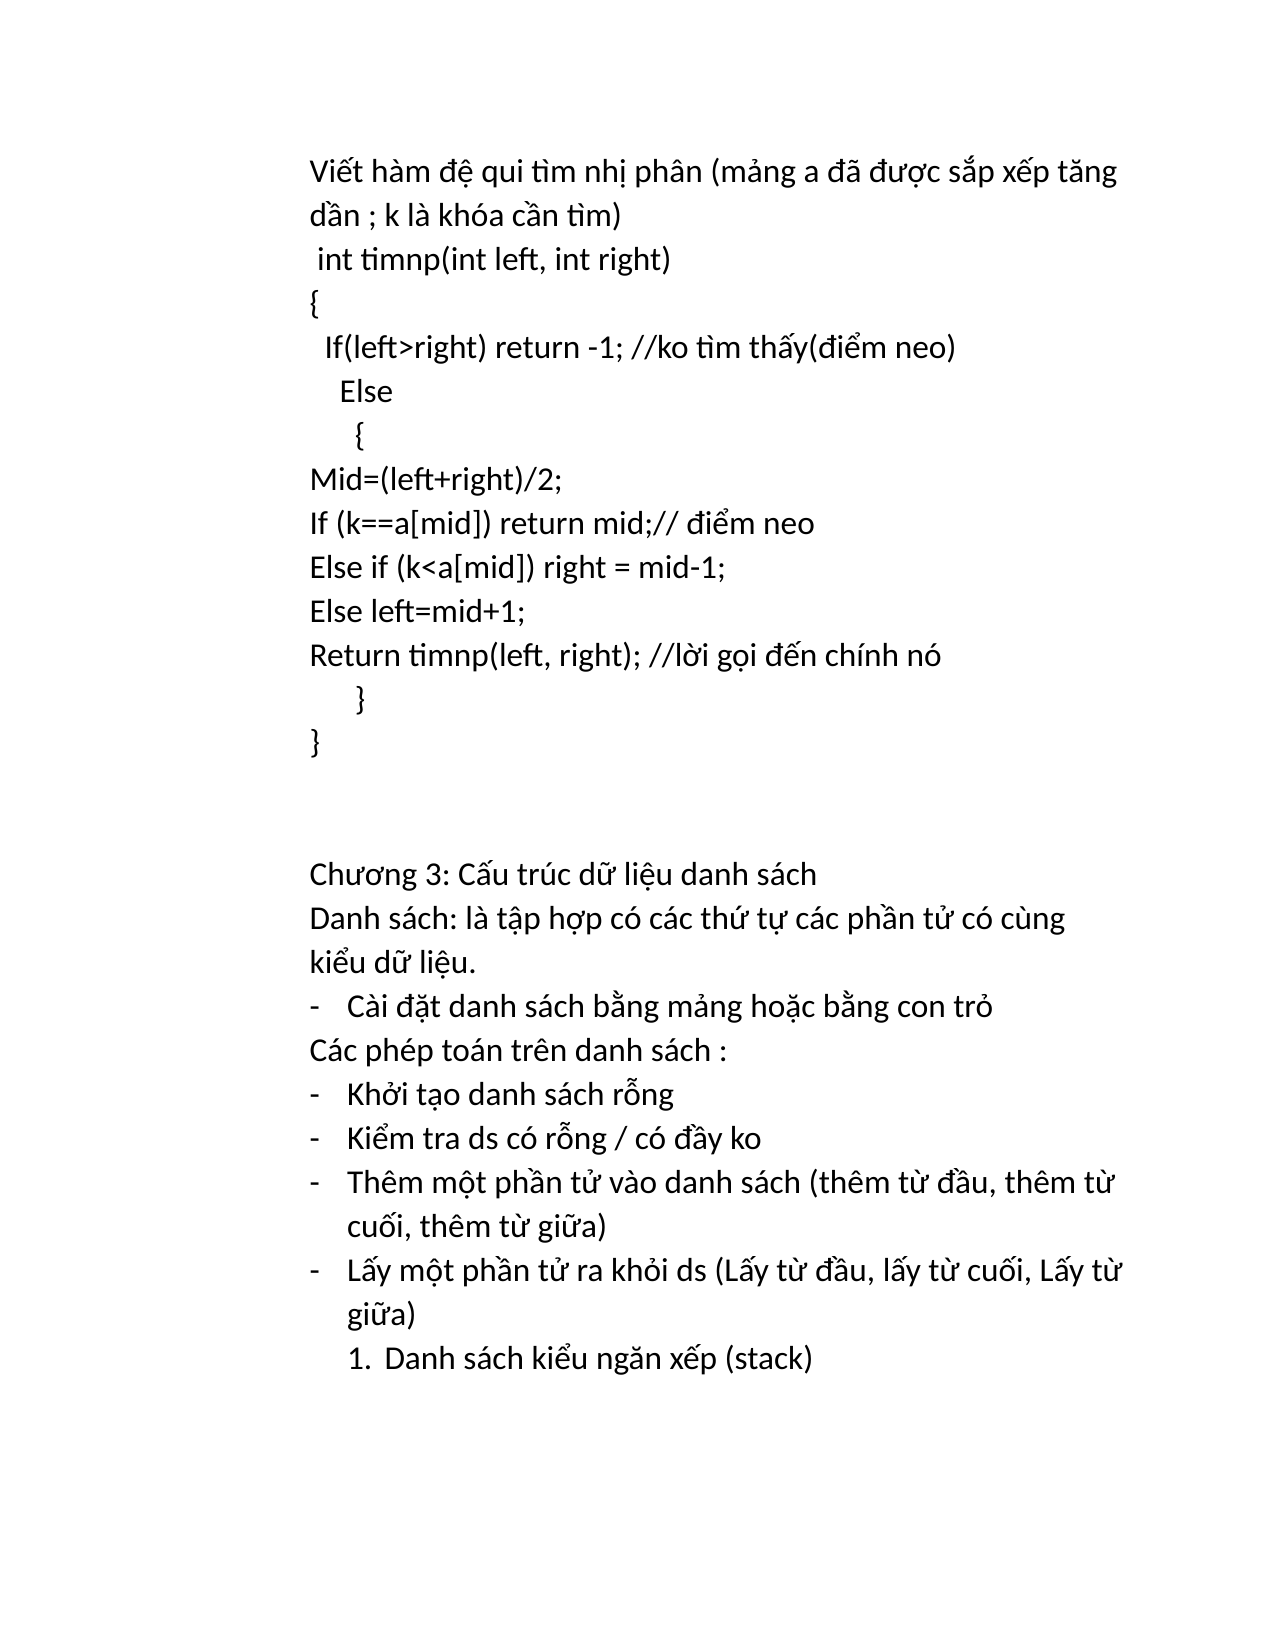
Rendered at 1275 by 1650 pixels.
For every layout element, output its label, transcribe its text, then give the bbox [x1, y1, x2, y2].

list { [309, 282, 1125, 323]
list Chương 3: Cấu trúc dữ liệu danh sách [309, 853, 1125, 894]
list { [309, 414, 1125, 454]
list If(left>right) return -1; //ko tìm thấy(điểm neo) [309, 326, 1125, 367]
list Else if (k<a[mid]) right = mid-1; [309, 546, 1125, 586]
list Danh sách kiểu ngăn xếp (stack) [347, 1337, 1125, 1378]
list Danh sách: là tập hợp có các thứ tự các phần tử có cùng kiểu dữ liệu. [309, 897, 1125, 982]
list Cài đặt danh sách bằng mảng hoặc bằng con trỏ [309, 985, 1125, 1026]
list Khởi tạo danh sách rỗng [309, 1073, 1125, 1114]
list Else left=mid+1; [309, 589, 1125, 630]
list int timnp(int left, int right) [309, 238, 1125, 279]
list Các phép toán trên danh sách : [309, 1029, 1125, 1070]
list Mid=(left+right)/2; [309, 458, 1125, 498]
list Lấy một phần tử ra khỏi ds (Lấy từ đầu, lấy từ cuối, Lấy từ giữa) [309, 1249, 1125, 1334]
list Return timnp(left, right); //lời gọi đến chính nó [309, 633, 1125, 674]
list Else [309, 370, 1125, 411]
list } [309, 677, 1125, 718]
list Thêm một phần tử vào danh sách (thêm từ đầu, thêm từ cuối, thêm từ giữa) [309, 1161, 1125, 1246]
list If (k==a[mid]) return mid;// điểm neo [309, 502, 1125, 542]
list Viết hàm đệ qui tìm nhị phân (mảng a đã được sắp xếp tăng dần ; k là khóa cần tìm) [309, 150, 1125, 235]
list } [309, 721, 1125, 762]
list Kiểm tra ds có rỗng / có đầy ko [309, 1117, 1125, 1158]
